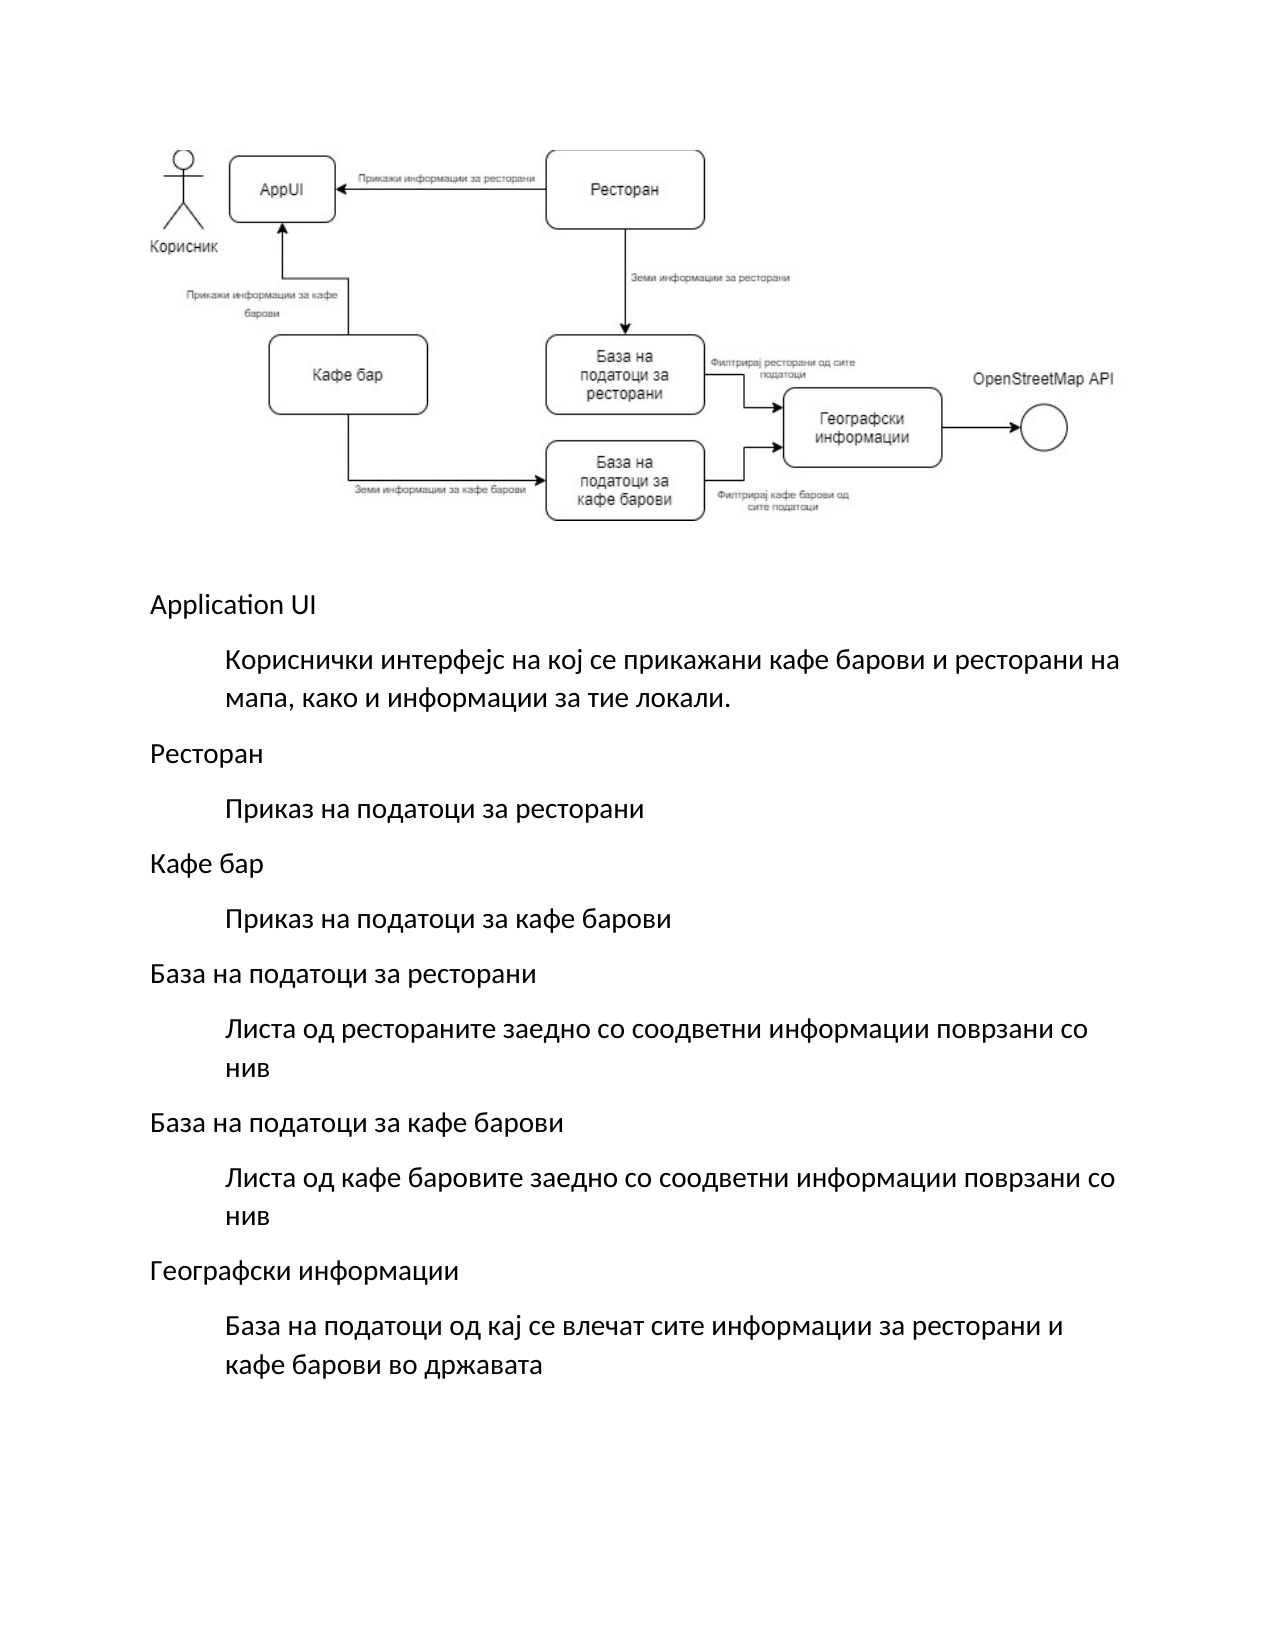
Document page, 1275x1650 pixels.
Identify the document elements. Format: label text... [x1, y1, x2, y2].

text Application UI [150, 586, 1125, 622]
text Географски информации [150, 1252, 1125, 1288]
text Ресторан [150, 735, 1125, 770]
text Листа од рестораните заедно со соодветни информации поврзани со нив [225, 1010, 1125, 1084]
text Кафе бар [150, 845, 1125, 881]
text База на податоци од кај се влечат сите информации за ресторани и кафе барови во државата [225, 1307, 1125, 1382]
text Приказ на податоци за кафе барови [150, 900, 1125, 936]
text База на податоци за ресторани [150, 955, 1125, 991]
text Приказ на податоци за ресторани [150, 790, 1125, 825]
text База на податоци за кафе барови [150, 1104, 1125, 1139]
text Кориснички интерфејс на кој се прикажани кафе барови и ресторани на мапа, како и информации за тие локали. [225, 641, 1125, 715]
picture [150, 150, 1125, 521]
text Листа од кафе баровите заедно со соодветни информации поврзани со нив [225, 1159, 1125, 1233]
